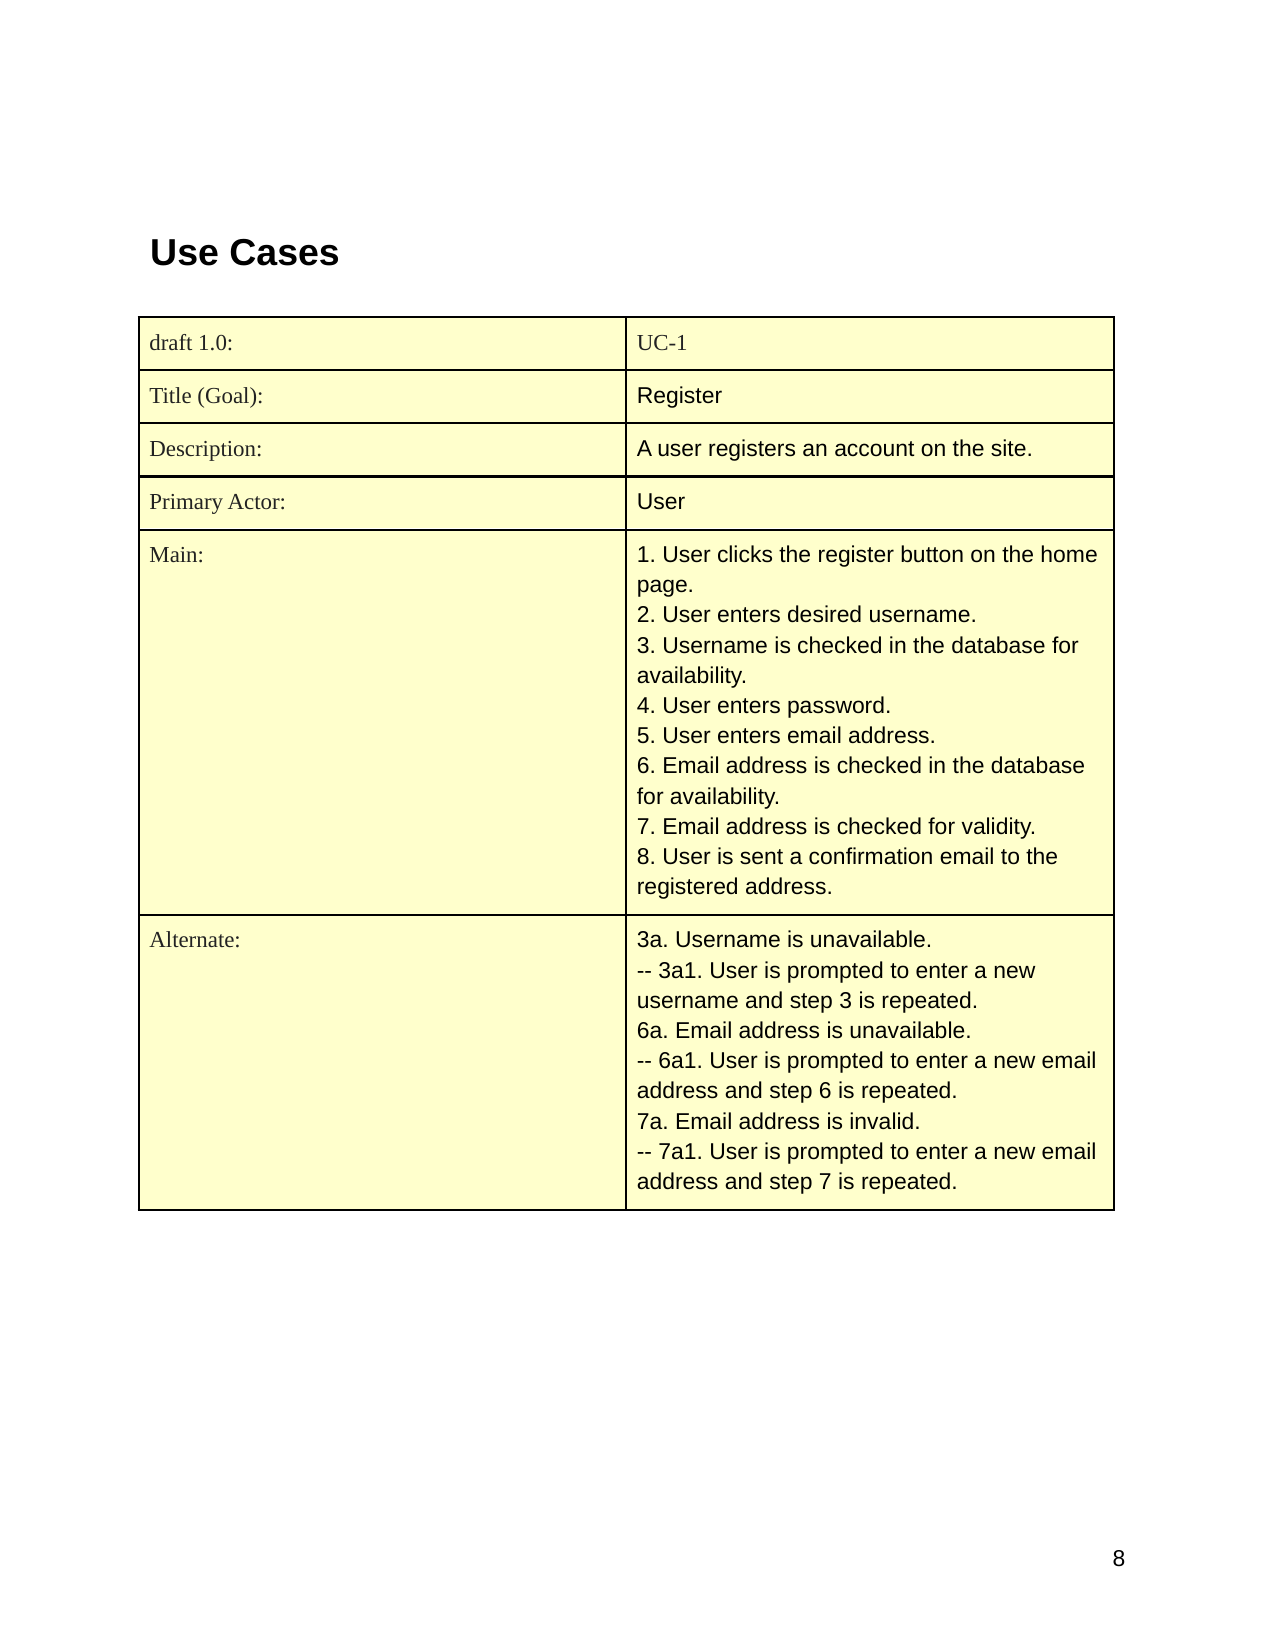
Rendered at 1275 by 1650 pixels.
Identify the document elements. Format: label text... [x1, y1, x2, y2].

table_header draft 1.0: [140, 318, 625, 369]
table_cell Title (Goal): [140, 371, 625, 422]
table_cell Register [627, 371, 1113, 422]
table_cell 3a. Username is unavailable. -- 3a1. User is prompted to enter a new username and step 3 is repeated. 6a. Email address is unavailable. -- 6a1. User is prompted to enter a new email address and step 6 is repeated. 7a. Email address is invalid. -- 7a1. User is prompted to enter a new email address and step 7 is repeated. [627, 916, 1113, 1209]
table_cell 1. User clicks the register button on the home page. 2. User enters desired username. 3. Username is checked in the database for availability. 4. User enters password. 5. User enters email address. 6. Email address is checked in the database for availability. 7. Email address is checked for validity. 8. User is sent a confirmation email to the registered address. [627, 531, 1113, 914]
table_cell Main: [140, 531, 625, 914]
table_header UC-1 [627, 318, 1113, 369]
table_cell User [627, 478, 1113, 528]
table_cell Primary Actor: [140, 478, 625, 528]
table_cell Alternate: [140, 916, 625, 1209]
table_cell Description: [140, 424, 625, 475]
table_cell A user registers an account on the site. [627, 424, 1113, 475]
subtitle Use Cases [150, 230, 1125, 273]
